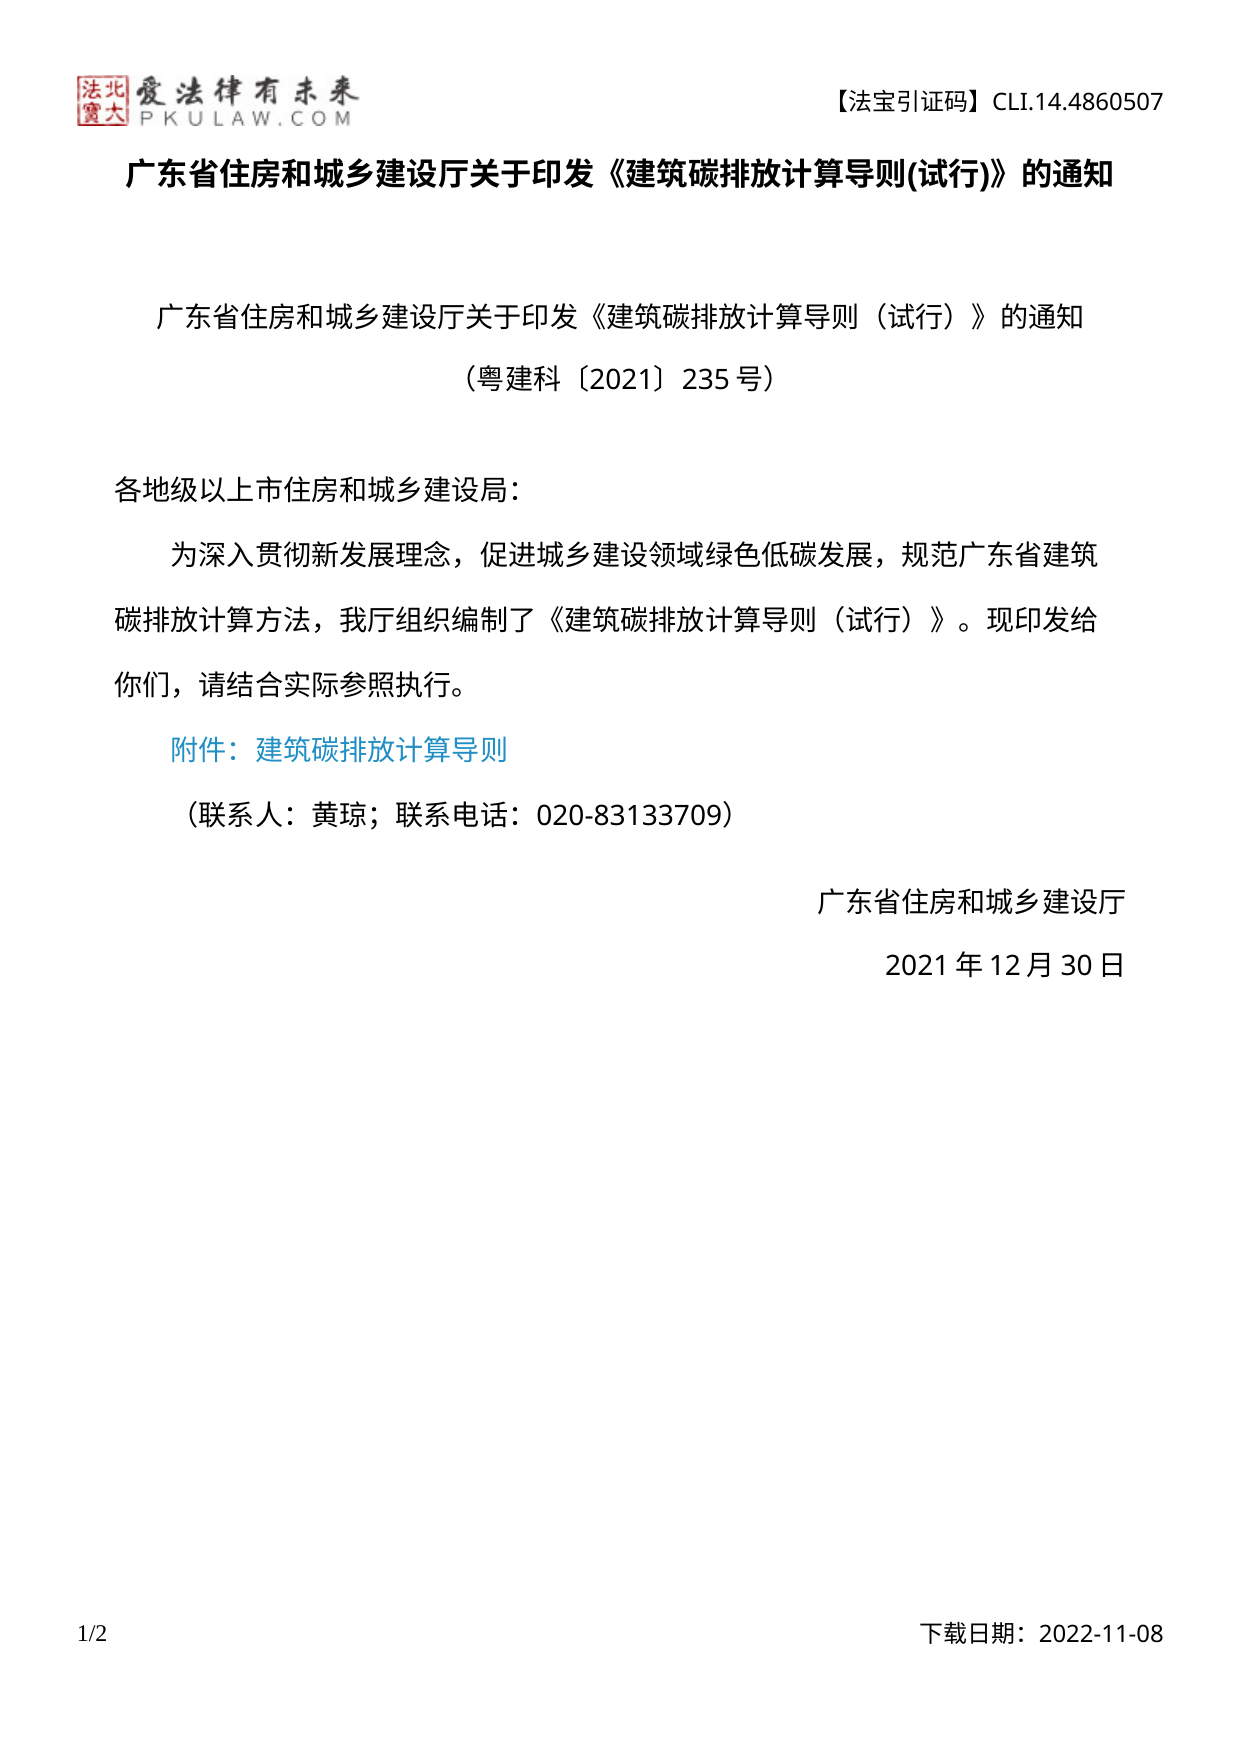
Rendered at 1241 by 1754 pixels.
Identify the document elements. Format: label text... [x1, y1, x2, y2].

title 广东省住房和城乡建设厅关于印发《建筑碳排放计算导则(试行)》的通知 [114, 156, 1126, 192]
picture [76, 75, 361, 126]
text 广东省住房和城乡建设厅 2021年12月30日 [114, 858, 1126, 983]
text 广东省住房和城乡建设厅关于印发《建筑碳排放计算导则（试行）》的通知 （粤建科〔2021〕235号） [114, 273, 1126, 398]
text 各地级以上市住房和城乡建设局： 为深入贯彻新发展理念，促进城乡建设领域绿色低碳发展，规范广东省建筑碳排放计算方法，我厅组织编制了《建筑碳排放计算导则（试行）》。现印发给你们，请结合实际参照执行。 附件：建筑碳排放计算导则 （联系人：黄琼；联系电话：020-83133709） [114, 413, 1126, 834]
